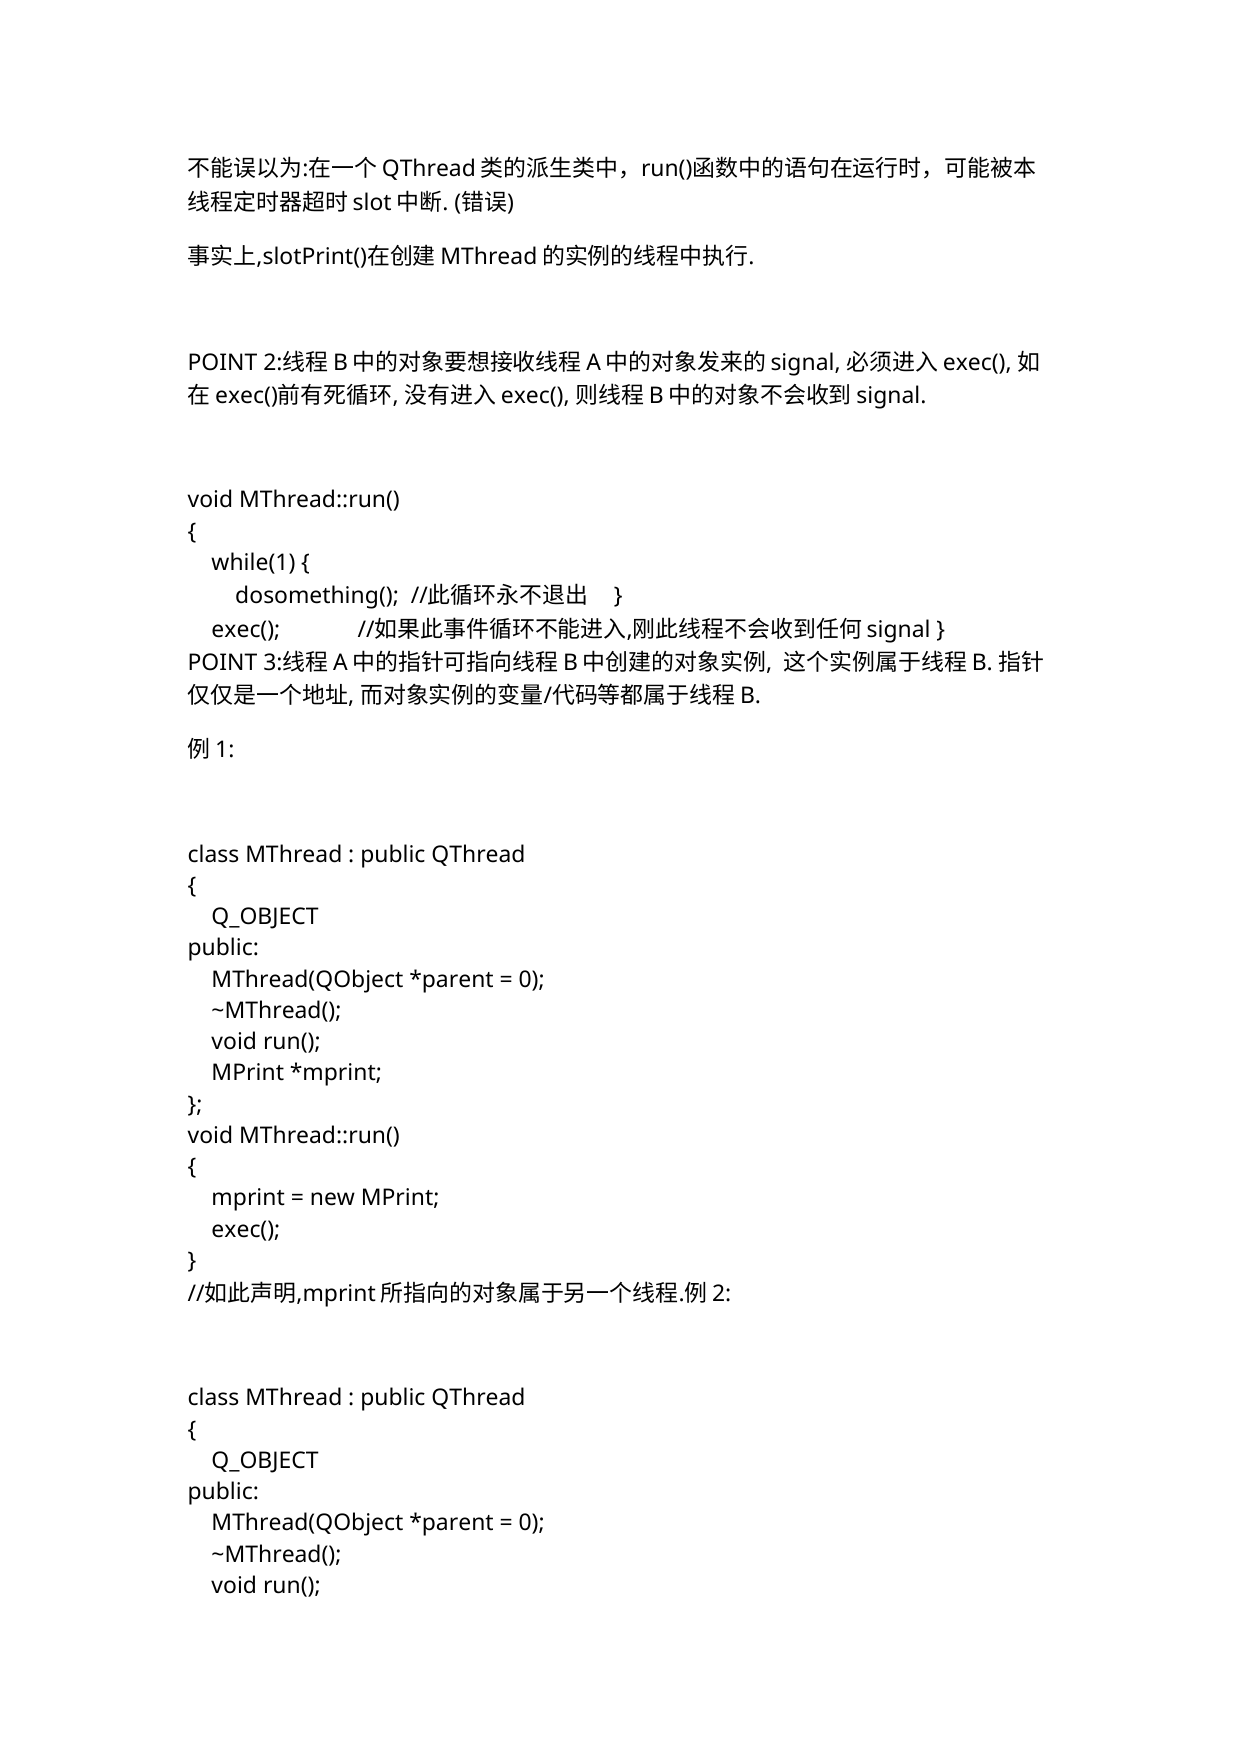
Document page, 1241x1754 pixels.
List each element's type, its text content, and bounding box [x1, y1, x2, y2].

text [187, 1381, 1053, 1600]
text POINT 2:线程B中的对象要想接收线程A中的对象发来的signal, 必须进入exec(), 如在exec()前有死循环, 没有进入exec(), 则线程B中的对象不会收到signal. [187, 344, 1053, 410]
text void MThread::run() { while(1) { dosomething(); //此循环永不退出 } exec(); //如果此事件循环不能进入,刚此线程不会收到任何signal } POINT 3:线程A中的指针可指向线程B中创建的对象实例, 这个实例属于线程B. 指针仅仅是一个地址, 而对象实例的变量/代码等都属于线程B. [187, 483, 1053, 710]
text 事实上,slotPrint()在创建MThread的实例的线程中执行. [187, 237, 1053, 271]
text class MThread : public QThread { Q_OBJECT public: MThread(QObject *parent = 0); ~MThread(); void run(); MPrint *mprint; }; void MThread::run() { mprint = new MPrint; exec(); } //如此声明,mprint所指向的对象属于另一个线程.例2: [187, 837, 1053, 1308]
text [187, 150, 1053, 217]
text 例1: [187, 731, 1053, 764]
